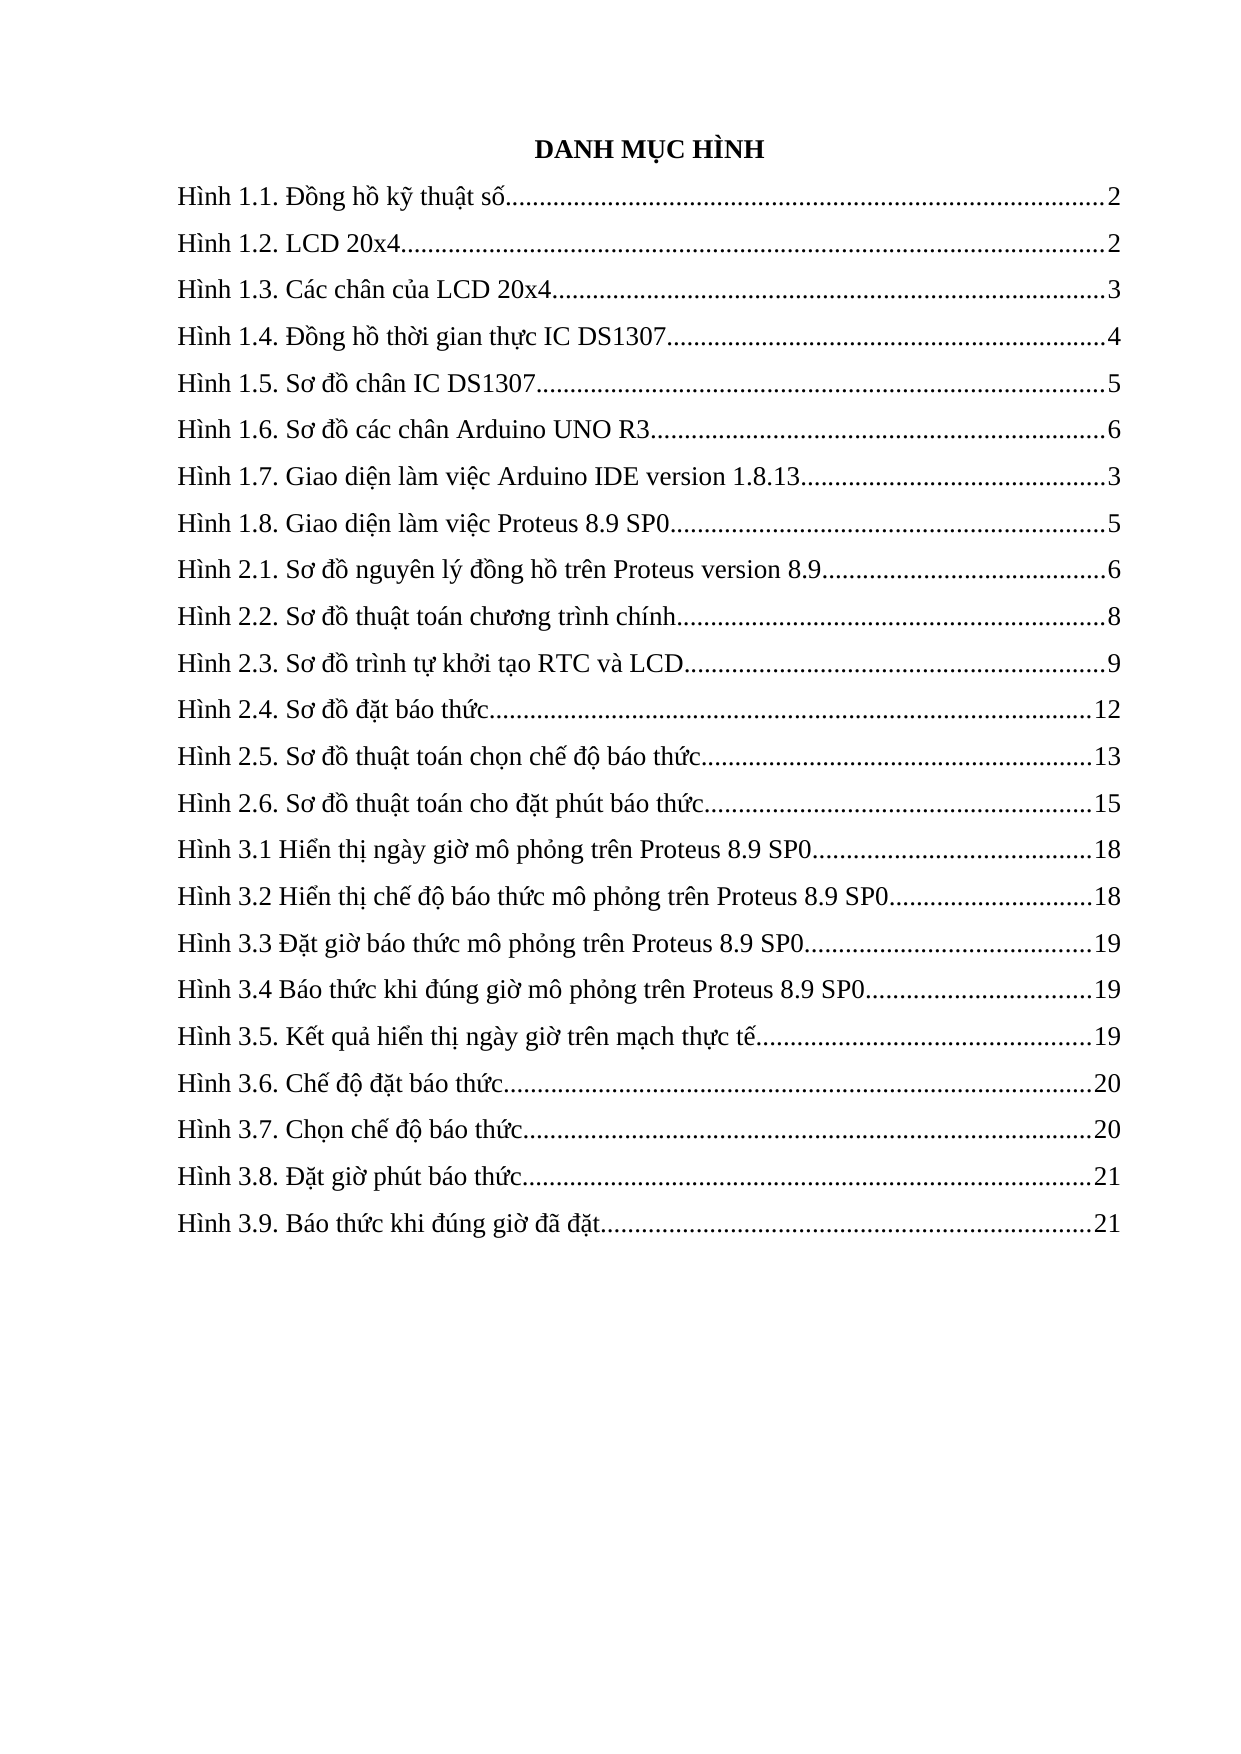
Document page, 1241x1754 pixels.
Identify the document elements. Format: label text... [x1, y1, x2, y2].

text Hình 3.8. Đặt giờ phút báo thức 21 [177, 1160, 1122, 1191]
text Hình 2.1. Sơ đồ nguyên lý đồng hồ trên Proteus version 8.9 6 [177, 553, 1122, 584]
text Hình 1.2. LCD 20x4 2 [177, 227, 1122, 258]
text Hình 1.3. Các chân của LCD 20x4 3 [177, 273, 1122, 304]
text Hình 3.3 Đặt giờ báo thức mô phỏng trên Proteus 8.9 SP0 19 [177, 927, 1122, 958]
text Hình 3.4 Báo thức khi đúng giờ mô phỏng trên Proteus 8.9 SP0 19 [177, 973, 1122, 1004]
text Hình 3.9. Báo thức khi đúng giờ đã đặt 21 [177, 1207, 1122, 1238]
text Hình 1.5. Sơ đồ chân IC DS1307 5 [177, 367, 1122, 398]
text Hình 3.7. Chọn chế độ báo thức 20 [177, 1113, 1122, 1144]
text Hình 1.7. Giao diện làm việc Arduino IDE version 1.8.13 3 [177, 460, 1122, 491]
text Hình 3.1 Hiển thị ngày giờ mô phỏng trên Proteus 8.9 SP0 18 [177, 833, 1122, 864]
text Hình 3.5. Kết quả hiển thị ngày giờ trên mạch thực tế 19 [177, 1020, 1122, 1051]
text Hình 3.2 Hiển thị chế độ báo thức mô phỏng trên Proteus 8.9 SP0 18 [177, 880, 1122, 911]
text Hình 2.3. Sơ đồ trình tự khởi tạo RTC và LCD 9 [177, 647, 1122, 678]
text Hình 2.2. Sơ đồ thuật toán chương trình chính 8 [177, 600, 1122, 631]
text Hình 2.5. Sơ đồ thuật toán chọn chế độ báo thức 13 [177, 740, 1122, 771]
text danh mục hình [177, 133, 1122, 164]
text Hình 3.6. Chế độ đặt báo thức 20 [177, 1067, 1122, 1098]
text Hình 2.6. Sơ đồ thuật toán cho đặt phút báo thức 15 [177, 787, 1122, 818]
text Hình 2.4. Sơ đồ đặt báo thức 12 [177, 693, 1122, 724]
text Hình 1.4. Đồng hồ thời gian thực IC DS1307 4 [177, 320, 1122, 351]
text Hình 1.1. Đồng hồ kỹ thuật số 2 [177, 180, 1122, 211]
text Hình 1.8. Giao diện làm việc Proteus 8.9 SP0 5 [177, 507, 1122, 538]
text Hình 1.6. Sơ đồ các chân Arduino UNO R3 6 [177, 413, 1122, 444]
